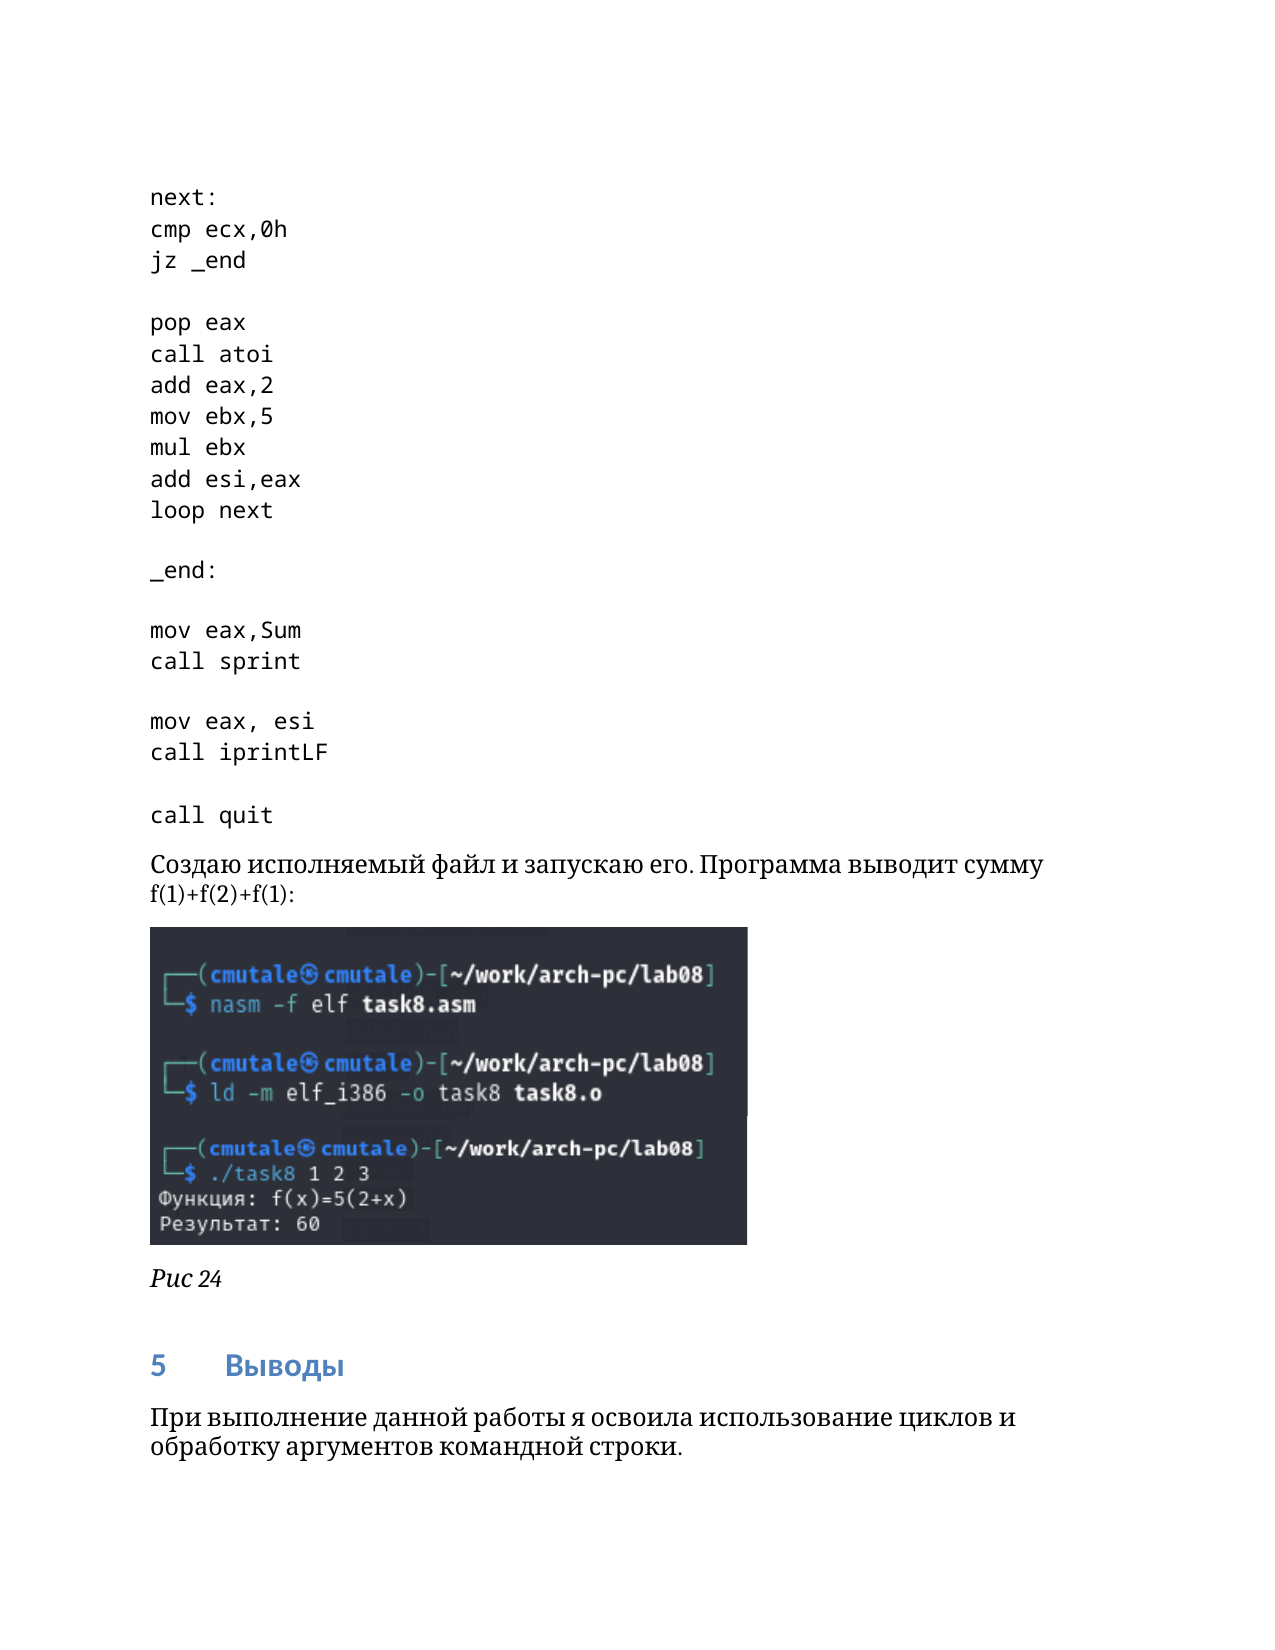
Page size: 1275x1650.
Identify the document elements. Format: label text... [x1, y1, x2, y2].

text Создаю исполняемый файл и запускаю его. Программа выводит сумму f(1)+f(2)+f(1): [150, 851, 1125, 908]
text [150, 150, 1125, 830]
picture [150, 927, 748, 1245]
text При выполнение данной работы я освоила использование циклов и обработку аргументов командной строки. [150, 1404, 1125, 1461]
subtitle 5 Выводы [150, 1344, 1125, 1385]
text Рис 24 [150, 1265, 1125, 1294]
